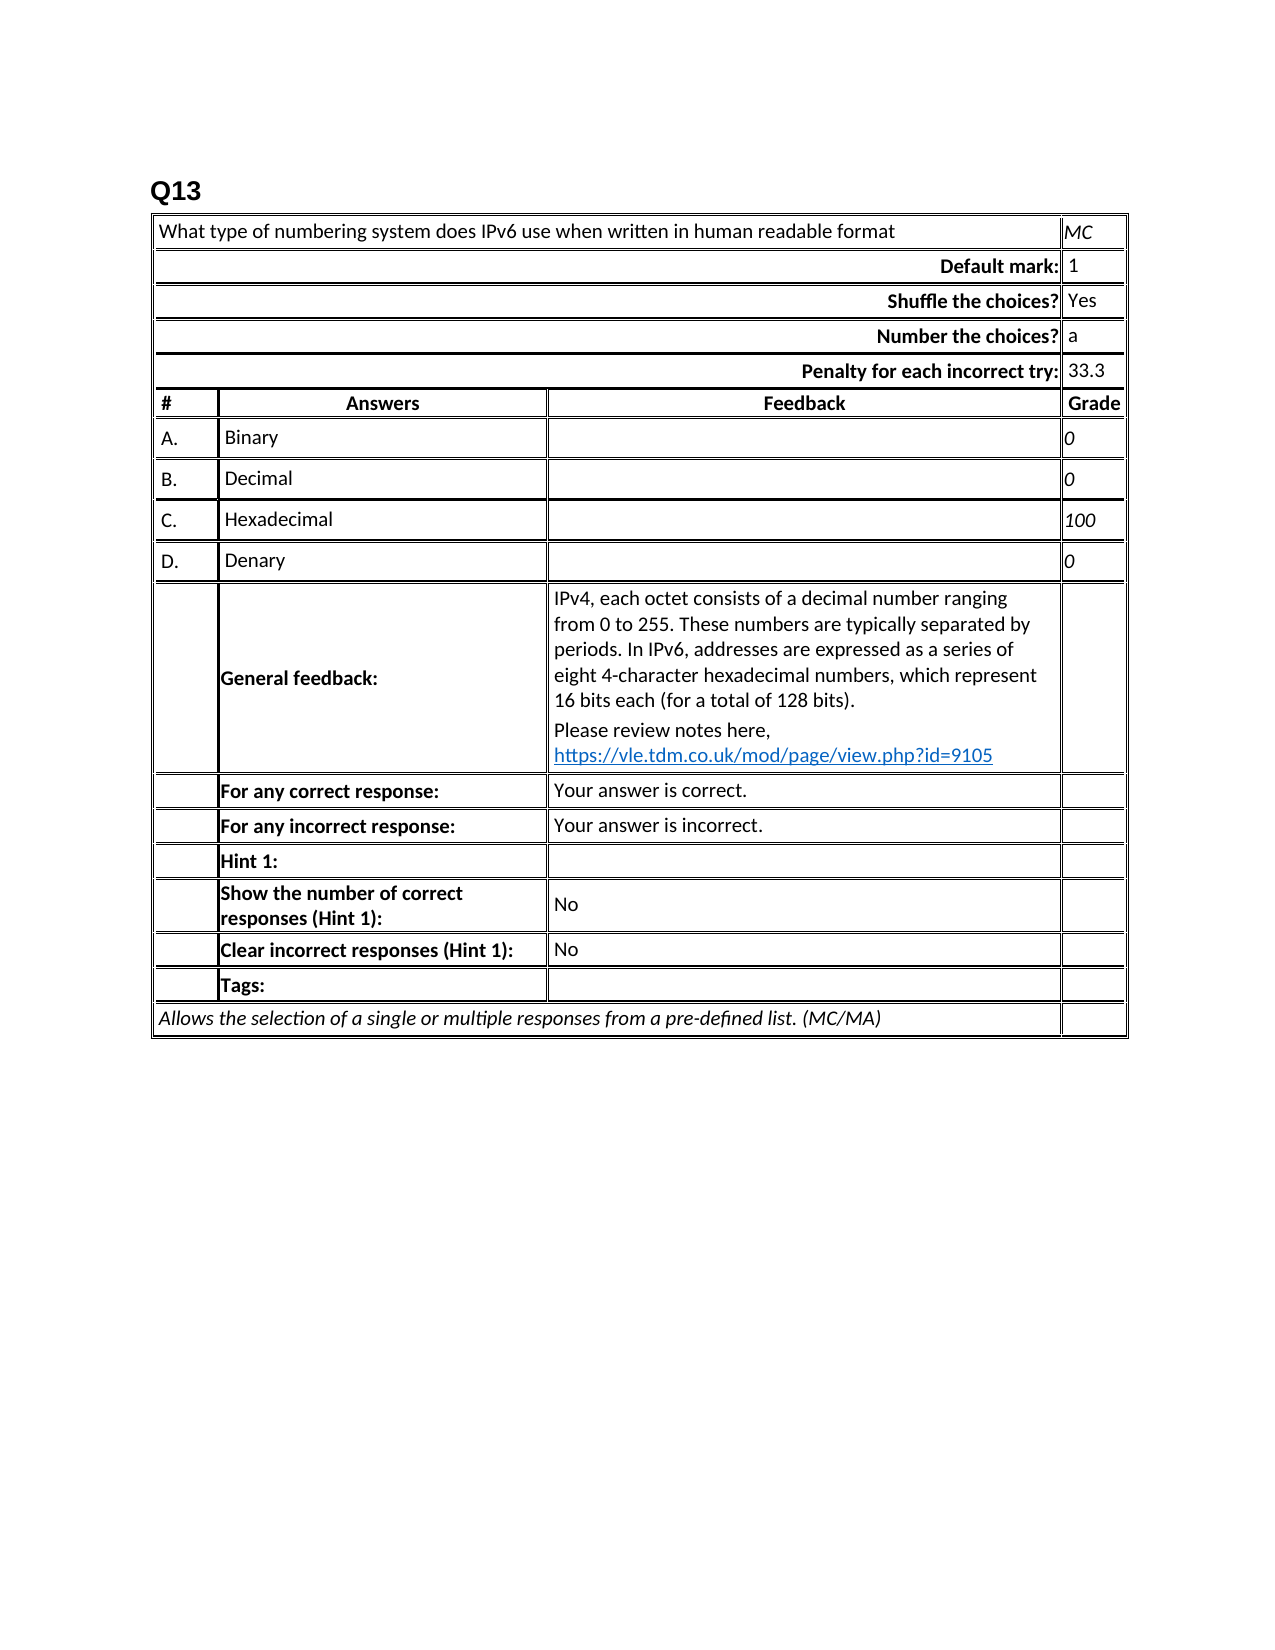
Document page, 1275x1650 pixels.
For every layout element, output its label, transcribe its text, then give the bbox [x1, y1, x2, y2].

table_cell [152, 931, 218, 965]
table_cell Grade [1063, 387, 1126, 416]
table_cell Your answer is incorrect. [549, 810, 1060, 842]
table_cell Default mark: [154, 248, 1060, 282]
table_cell 100 [1063, 498, 1127, 539]
table_cell Binary [220, 419, 546, 457]
table_cell [1063, 965, 1126, 1000]
table_cell No [549, 880, 1060, 931]
table_cell [1061, 772, 1127, 807]
table_cell [152, 772, 218, 807]
table_cell [152, 842, 218, 876]
subtitle Q13 [150, 175, 1125, 206]
table_cell [549, 419, 1060, 457]
table_cell IPv4, each octet consists of a decimal number ranging from 0 to 255. These numbers are typically separated by periods. In IPv6, addresses are expressed as a series of eight 4-character hexadecimal numbers, which represent 16 bits each (for a total of 128 bits). Please review notes here, https://vle.tdm.co.uk/mod/page/view.php?id=9105 [549, 584, 1060, 772]
table_cell General feedback: [220, 584, 546, 772]
table_cell For any incorrect response: [220, 810, 546, 842]
table_cell 0 [1061, 416, 1127, 457]
table_cell Allows the selection of a single or multiple responses from a pre-defined list. (MC/MA) [154, 1000, 1061, 1035]
table_cell Answers [220, 390, 546, 416]
table_cell No [549, 934, 1060, 965]
table_cell Hexadecimal [220, 501, 546, 539]
table_cell For any correct response: [220, 775, 546, 807]
table_cell Number the choices? [154, 317, 1060, 352]
table_cell a [1063, 317, 1126, 352]
table_cell [152, 807, 218, 842]
table_cell [154, 965, 217, 1000]
table_cell Decimal [220, 460, 546, 498]
table_cell Shuffle the choices? [154, 282, 1060, 317]
table_cell Show the number of correct responses (Hint 1): [220, 880, 546, 931]
table_cell Yes [1063, 282, 1126, 317]
table_cell 0 [1063, 539, 1126, 580]
table_cell [152, 416, 218, 457]
table_cell Hint 1: [220, 845, 546, 876]
table_cell [154, 539, 217, 580]
table_cell [1061, 1000, 1126, 1035]
table_header What type of numbering system does IPv6 use when written in human readable format [154, 216, 1061, 247]
table_cell Tags: [220, 969, 546, 1000]
table_cell [549, 460, 1060, 498]
table_cell [152, 457, 218, 498]
table_cell [549, 969, 1060, 1000]
table_cell [152, 498, 217, 539]
table_cell Penalty for each incorrect try: [154, 352, 1060, 387]
table_cell [1061, 807, 1127, 842]
table_cell [1061, 842, 1127, 876]
table_cell [549, 845, 1060, 876]
table_cell 33.3 [1063, 352, 1126, 387]
table_cell [1063, 580, 1126, 772]
table_cell [154, 580, 217, 772]
table_header MC [1061, 216, 1126, 247]
table_cell Denary [220, 543, 546, 580]
table_cell 0 [1061, 457, 1127, 498]
table_cell [549, 501, 1060, 539]
table_cell # [154, 387, 217, 416]
table_cell [1063, 876, 1126, 931]
table_cell Clear incorrect responses (Hint 1): [220, 934, 546, 965]
table_cell [154, 876, 217, 931]
table_cell Your answer is correct. [549, 775, 1060, 807]
table_cell [549, 543, 1060, 580]
table_cell [1061, 931, 1127, 965]
table_cell 1 [1063, 248, 1126, 282]
table_cell Feedback [549, 390, 1060, 416]
